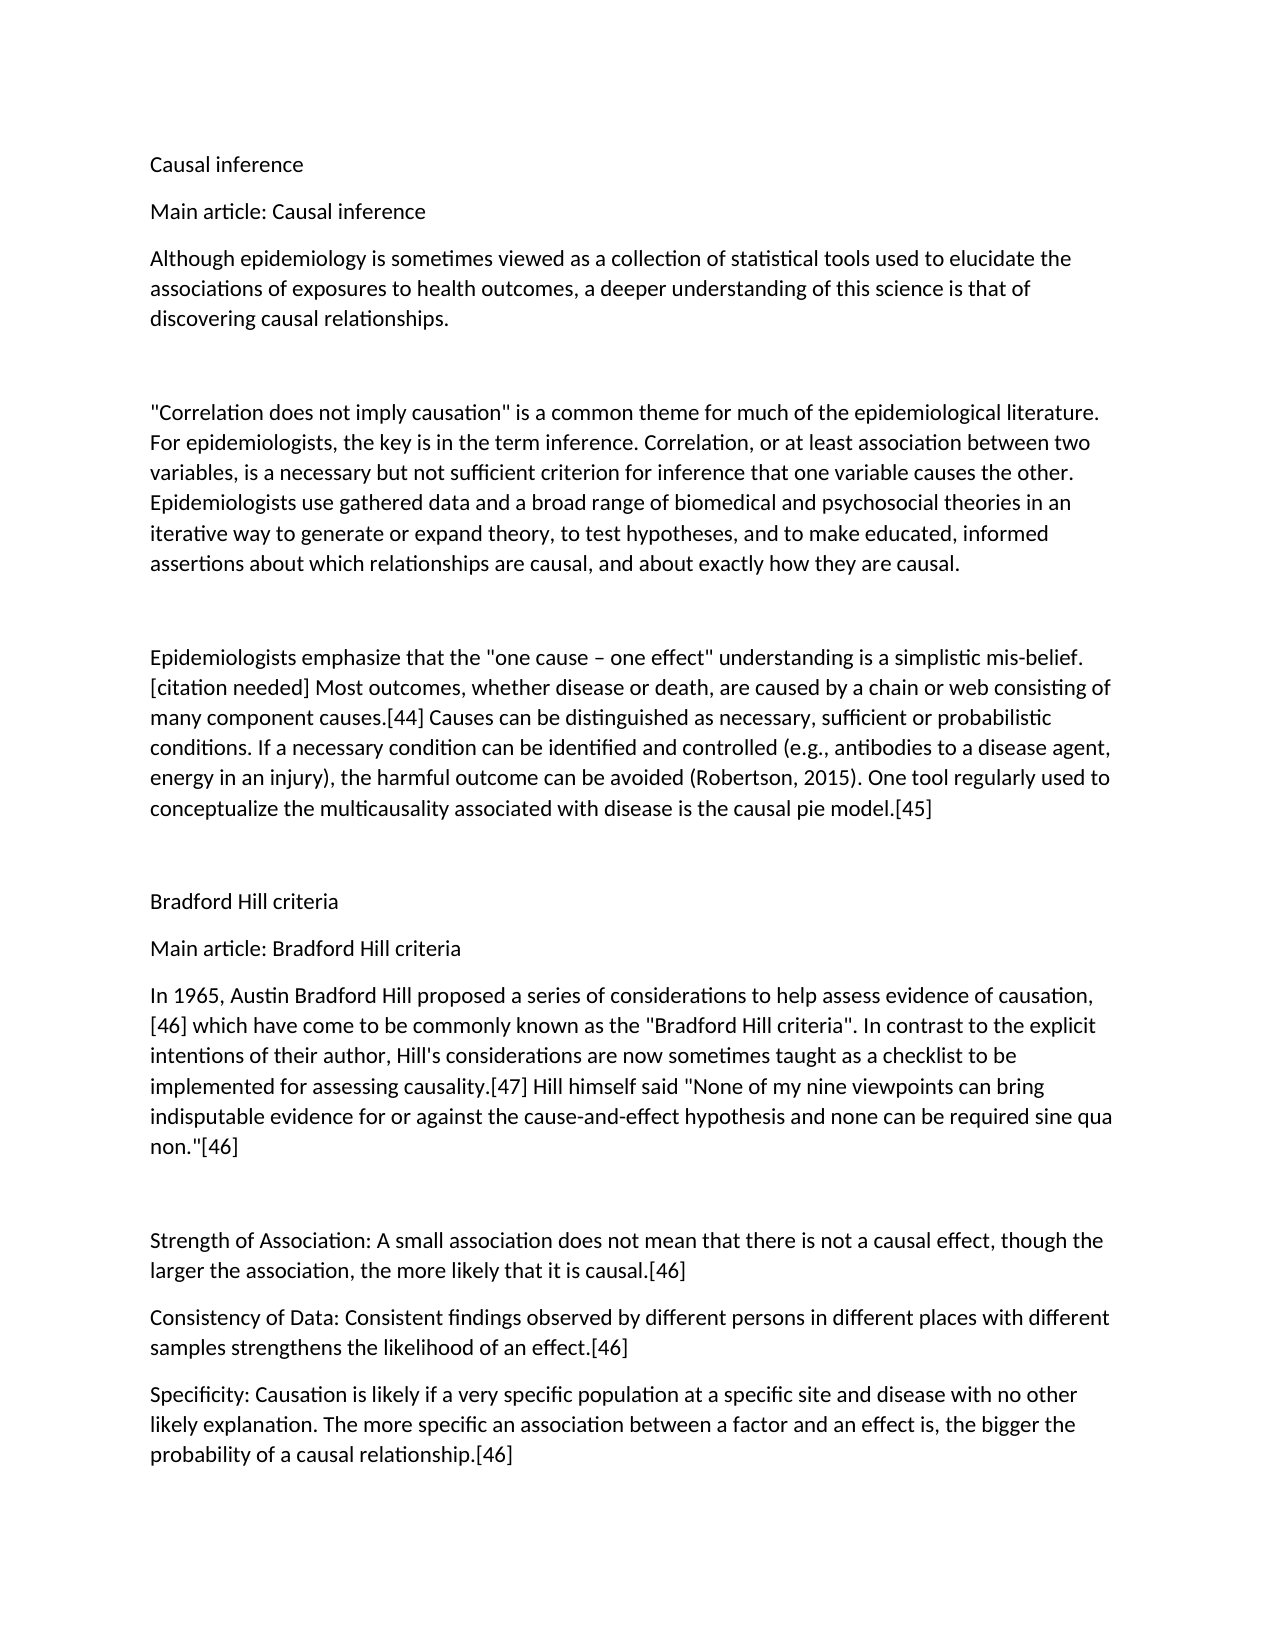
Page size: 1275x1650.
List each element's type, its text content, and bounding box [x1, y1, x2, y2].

text Strength of Association: A small association does not mean that there is not a causal effect, though the larger the association, the more likely that it is causal.[46] [150, 1226, 1125, 1284]
text Causal inference [150, 150, 1125, 178]
text Main article: Causal inference [150, 197, 1125, 225]
text In 1965, Austin Bradford Hill proposed a series of considerations to help assess evidence of causation,[46] which have come to be commonly known as the "Bradford Hill criteria". In contrast to the explicit intentions of their author, Hill's considerations are now sometimes taught as a checklist to be implemented for assessing causality.[47] Hill himself said "None of my nine viewpoints can bring indisputable evidence for or against the cause-and-effect hypothesis and none can be required sine qua non."[46] [150, 981, 1125, 1160]
text "Correlation does not imply causation" is a common theme for much of the epidemiological literature. For epidemiologists, the key is in the term inference. Correlation, or at least association between two variables, is a necessary but not sufficient criterion for inference that one variable causes the other. Epidemiologists use gathered data and a broad range of biomedical and psychosocial theories in an iterative way to generate or expand theory, to test hypotheses, and to make educated, informed assertions about which relationships are causal, and about exactly how they are causal. [150, 398, 1125, 577]
text Main article: Bradford Hill criteria [150, 934, 1125, 962]
text Although epidemiology is sometimes viewed as a collection of statistical tools used to elucidate the associations of exposures to health outcomes, a deeper understanding of this science is that of discovering causal relationships. [150, 244, 1125, 332]
text Bradford Hill criteria [150, 887, 1125, 916]
text Specificity: Causation is likely if a very specific population at a specific site and disease with no other likely explanation. The more specific an association between a factor and an effect is, the bigger the probability of a causal relationship.[46] [150, 1380, 1125, 1469]
text Epidemiologists emphasize that the "one cause – one effect" understanding is a simplistic mis-belief.[citation needed] Most outcomes, whether disease or death, are caused by a chain or web consisting of many component causes.[44] Causes can be distinguished as necessary, sufficient or probabilistic conditions. If a necessary condition can be identified and controlled (e.g., antibodies to a disease agent, energy in an injury), the harmful outcome can be avoided (Robertson, 2015). One tool regularly used to conceptualize the multicausality associated with disease is the causal pie model.[45] [150, 643, 1125, 822]
text Consistency of Data: Consistent findings observed by different persons in different places with different samples strengthens the likelihood of an effect.[46] [150, 1303, 1125, 1361]
